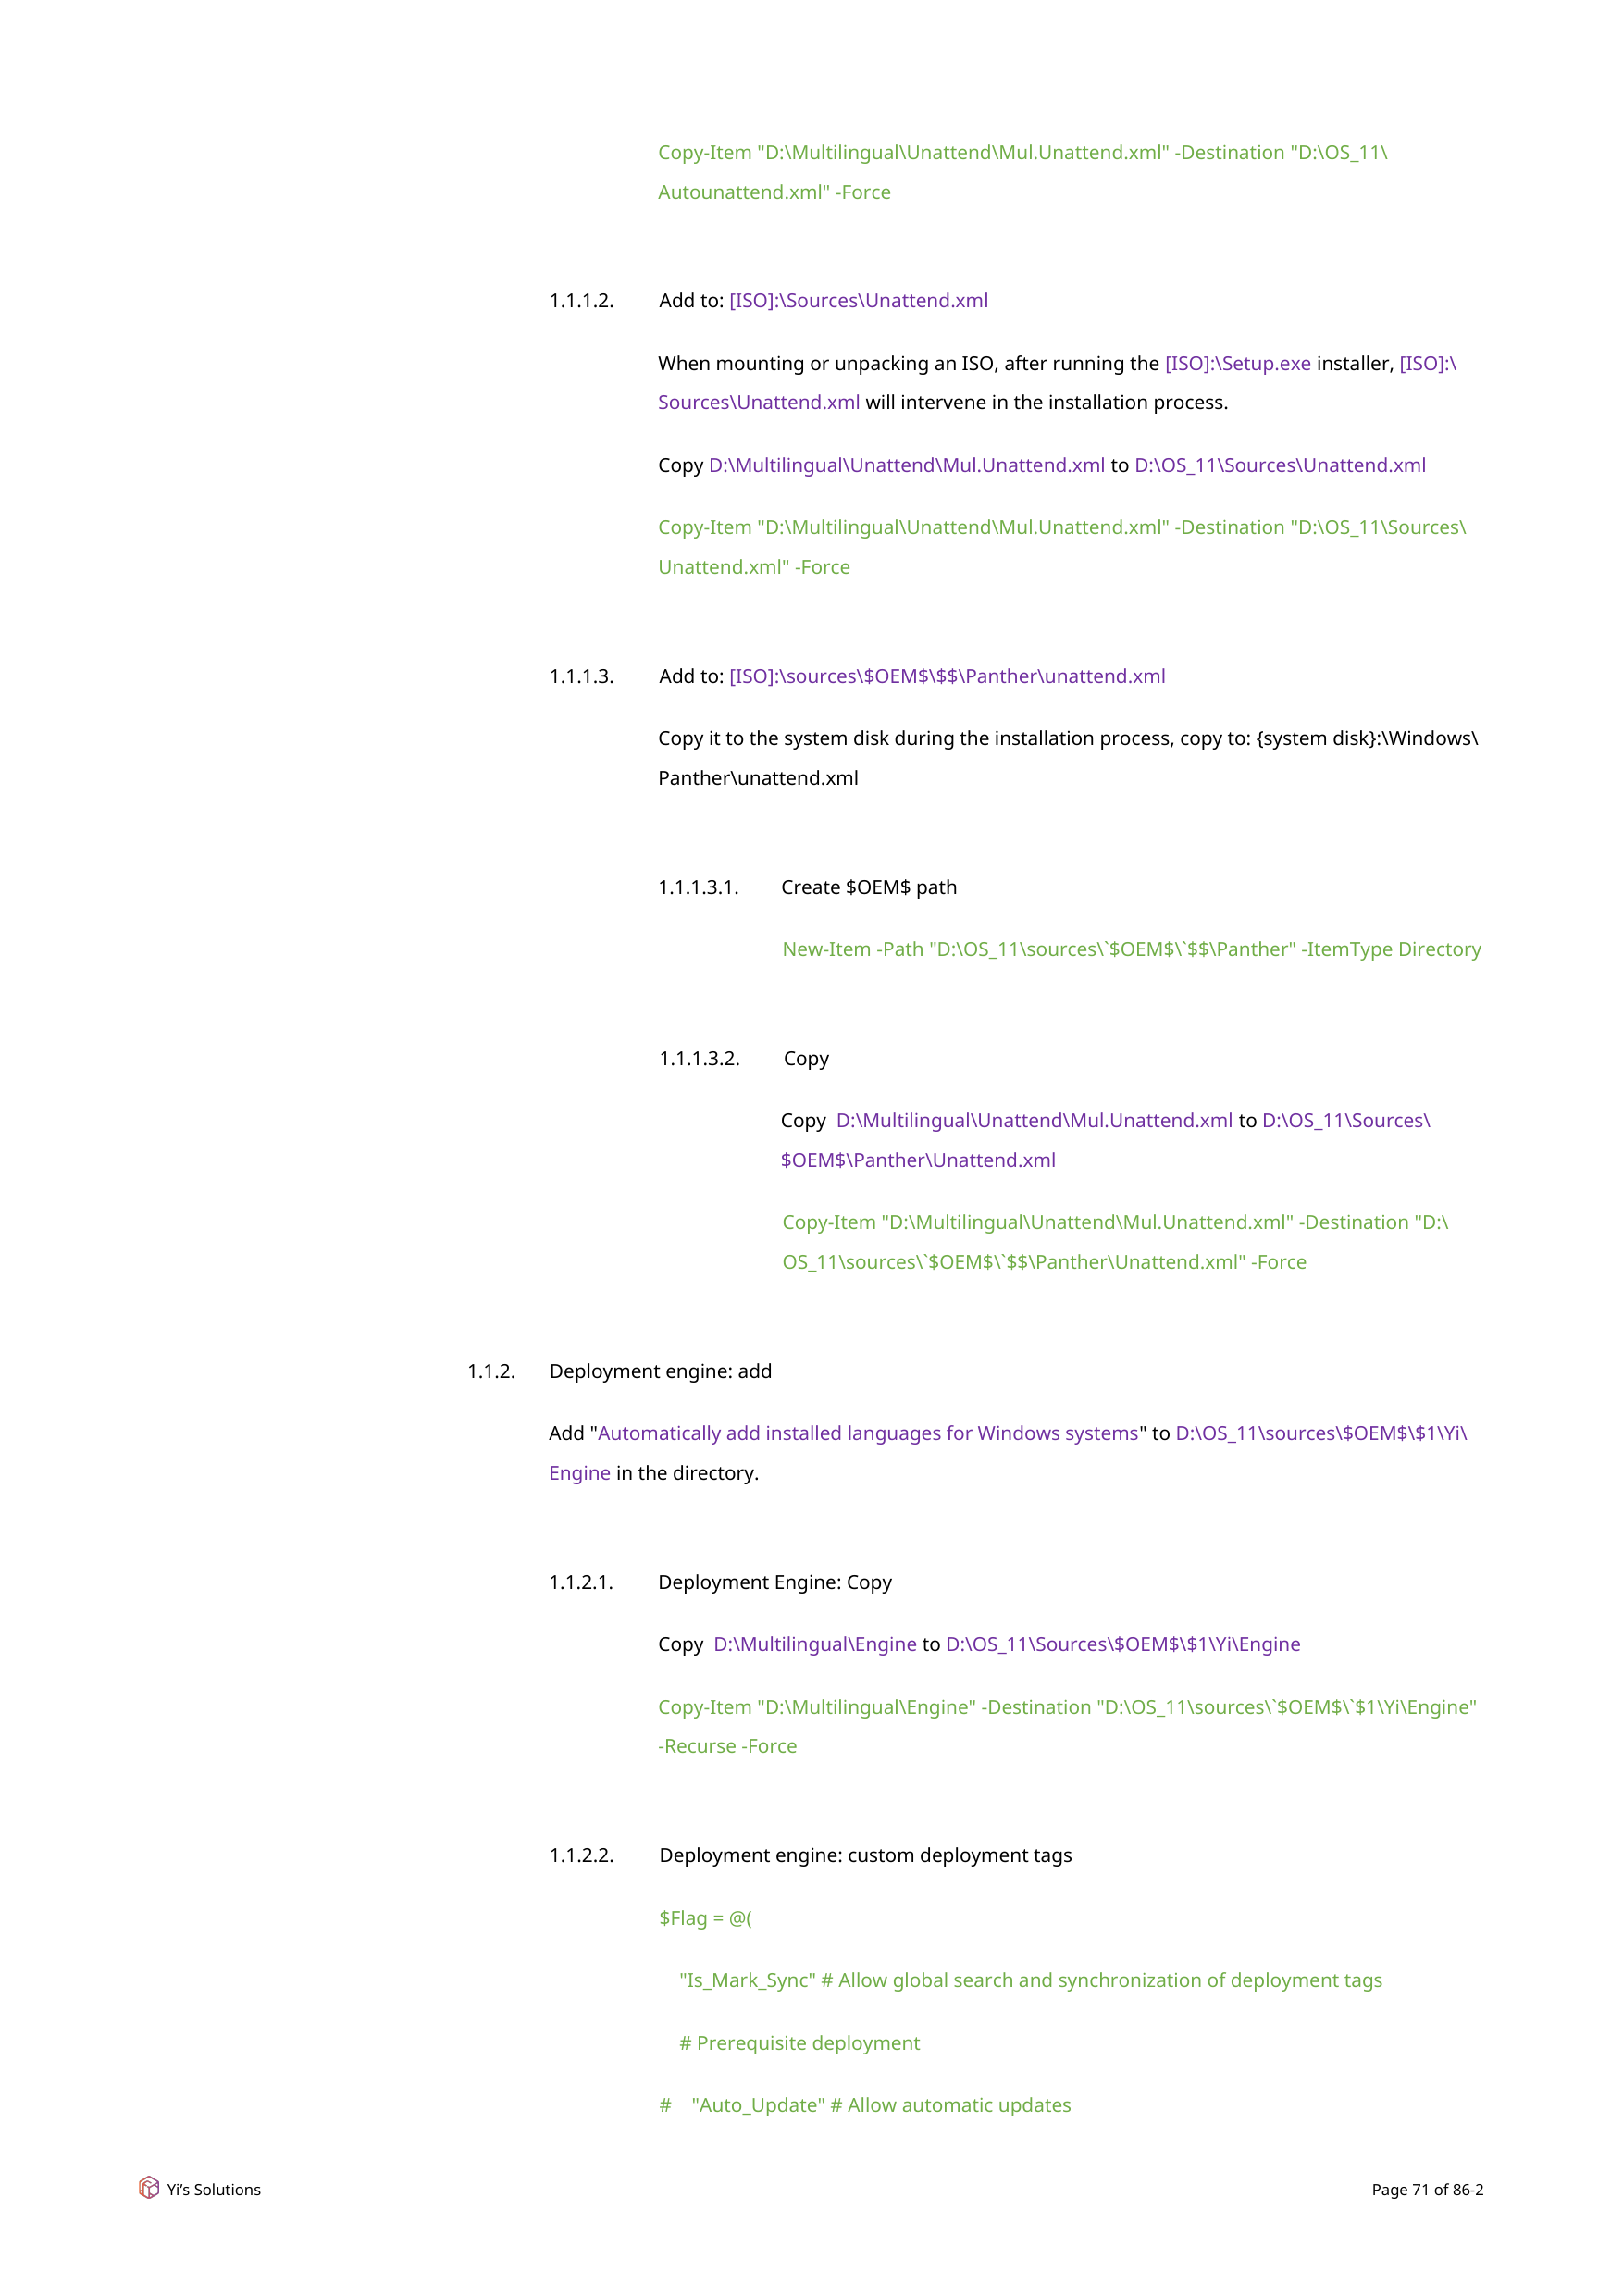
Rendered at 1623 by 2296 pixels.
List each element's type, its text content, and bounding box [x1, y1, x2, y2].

subtitle Deployment Engine: Copy [549, 1569, 1484, 1595]
list # Prerequisite deployment [659, 2029, 1484, 2055]
list Copy-Item "D:\Multilingual\Engine" -Destination "D:\OS_11\sources\`$OEM$\`$1\Yi\Engine" -Recurse -Force [658, 1694, 1484, 1759]
text Add "Automatically add installed languages for Windows systems" to D:\OS_11\sources\$OEM$\$1\Yi\Engine in the directory. [549, 1420, 1484, 1486]
subtitle Create $OEM$ path [658, 874, 1484, 900]
subtitle Add to: [ISO]:\Sources\Unattend.xml [550, 287, 1484, 314]
list Copy-Item "D:\Multilingual\Unattend\Mul.Unattend.xml" -Destination "D:\OS_11\sources\`$OEM$\`$$\Panther\Unattend.xml" -Force [782, 1210, 1484, 1275]
picture [139, 2176, 159, 2199]
subtitle Deployment engine: custom deployment tags [550, 1842, 1484, 1868]
subtitle Copy [659, 1045, 1484, 1071]
list Copy it to the system disk during the installation process, copy to: {system disk}:\Windows\Panther\unattend.xml [658, 725, 1484, 790]
list Copy D:\Multilingual\Unattend\Mul.Unattend.xml to D:\OS_11\Sources\$OEM$\Panther\Unattend.xml [781, 1107, 1484, 1173]
list Copy-Item "D:\Multilingual\Unattend\Mul.Unattend.xml" -Destination "D:\OS_11\Autounattend.xml" -Force [658, 139, 1484, 205]
list Copy D:\Multilingual\Unattend\Mul.Unattend.xml to D:\OS_11\Sources\Unattend.xml [658, 452, 1484, 478]
subtitle Add to: [ISO]:\sources\$OEM$\$$\Panther\unattend.xml [550, 663, 1484, 689]
list $Flag = @( [659, 1905, 1484, 1930]
list New-Item -Path "D:\OS_11\sources\`$OEM$\`$$\Panther" -ItemType Directory [782, 936, 1484, 962]
list # "Auto_Update" # Allow automatic updates [659, 2092, 1484, 2118]
subtitle Deployment engine: add [467, 1358, 1484, 1384]
list Copy D:\Multilingual\Engine to D:\OS_11\Sources\$OEM$\$1\Yi\Engine [658, 1631, 1484, 1657]
list Copy-Item "D:\Multilingual\Unattend\Mul.Unattend.xml" -Destination "D:\OS_11\Sources\Unattend.xml" -Force [658, 515, 1484, 580]
list "Is_Mark_Sync" # Allow global search and synchronization of deployment tags [659, 1967, 1484, 1993]
